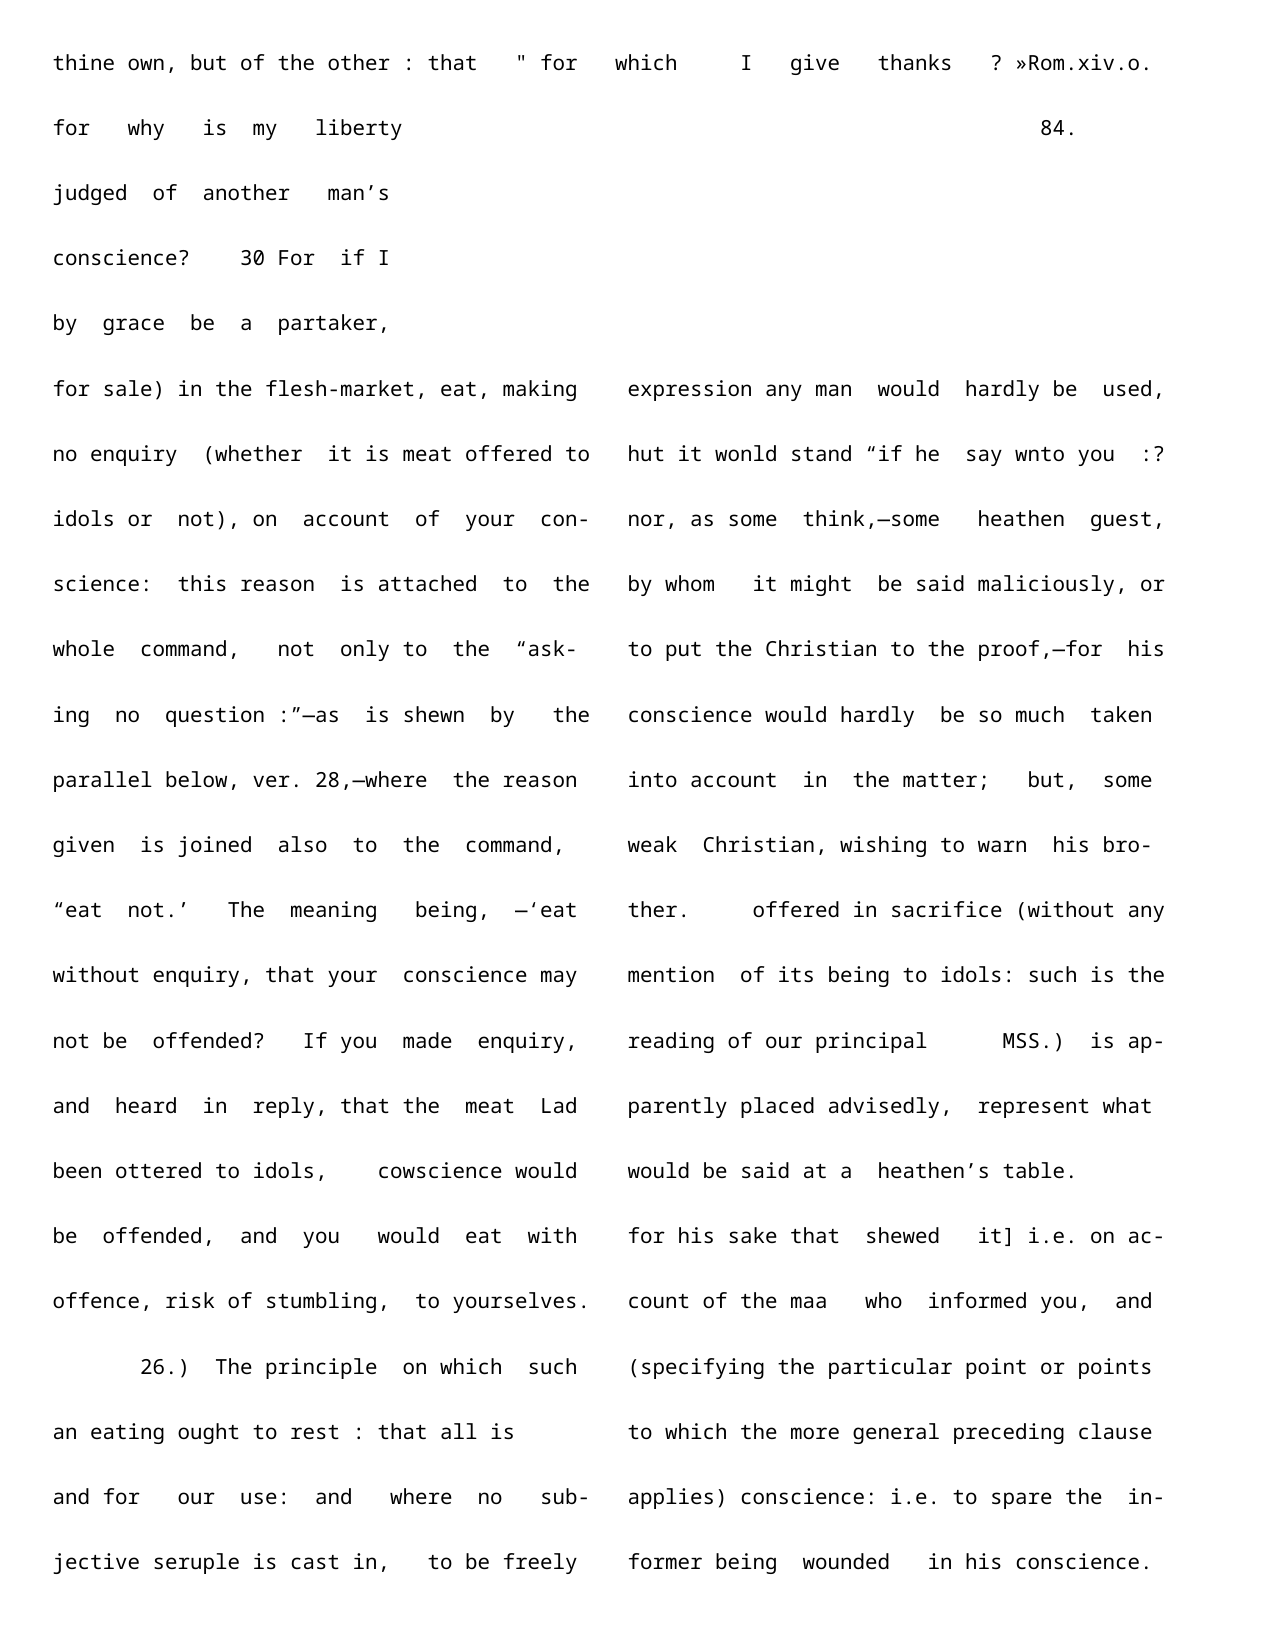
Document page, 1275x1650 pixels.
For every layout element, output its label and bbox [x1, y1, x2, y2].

text [15, 15, 1260, 1608]
